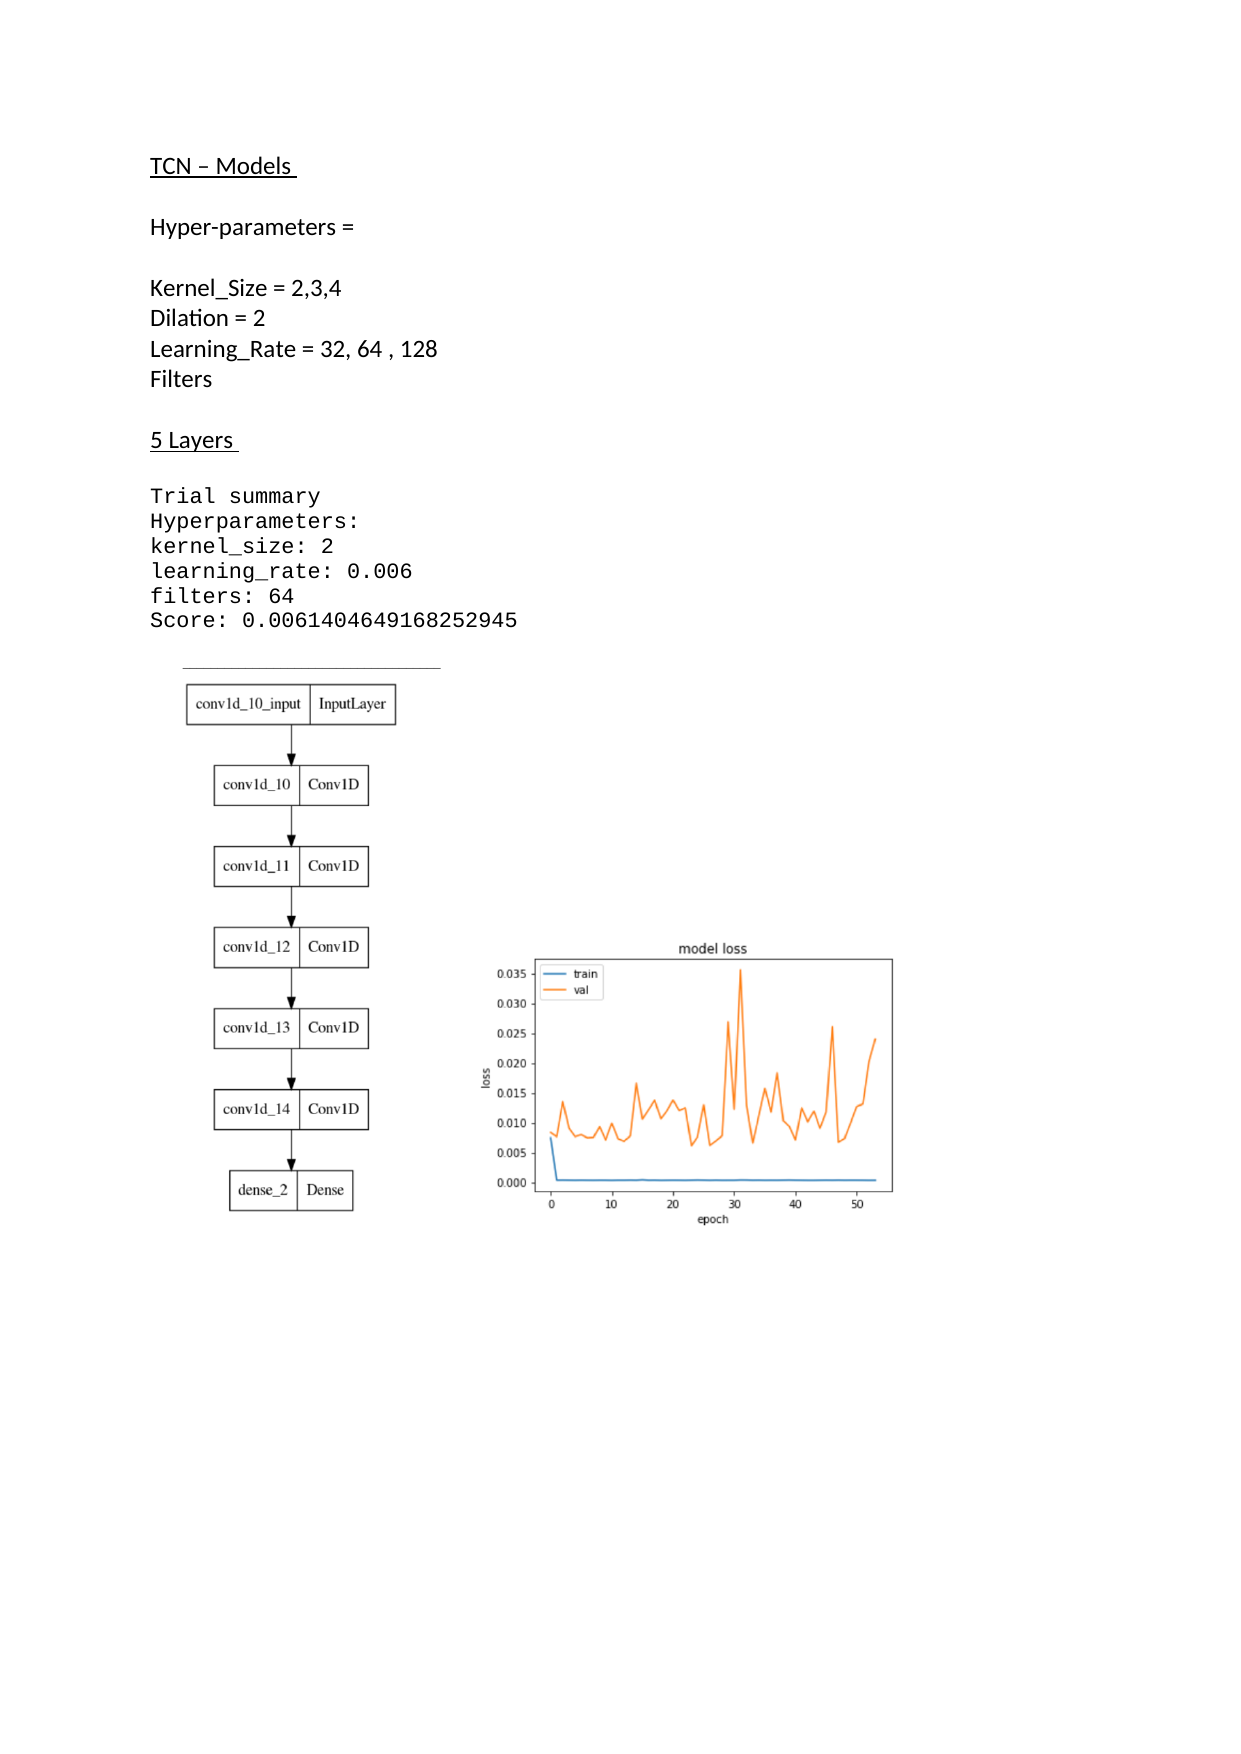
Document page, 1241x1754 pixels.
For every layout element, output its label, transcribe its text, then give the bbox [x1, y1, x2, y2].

picture [150, 665, 953, 1230]
text Hyperparameters: [150, 511, 1090, 535]
text TCN – Models [150, 150, 1090, 181]
text Filters [150, 364, 1090, 394]
text Learning_Rate = 32, 64 , 128 [150, 333, 1090, 364]
text Dilation = 2 [150, 303, 1090, 333]
text filters: 64 [150, 585, 1090, 610]
text Hyper-parameters = [150, 211, 1090, 242]
text 5 Layers [150, 425, 1090, 455]
text Trial summary [150, 486, 1090, 511]
text kernel_size: 2 [150, 535, 1090, 560]
text learning_rate: 0.006 [150, 560, 1090, 585]
text Kernel_Size = 2,3,4 [150, 272, 1090, 303]
text Score: 0.0061404649168252945 [150, 610, 1090, 634]
